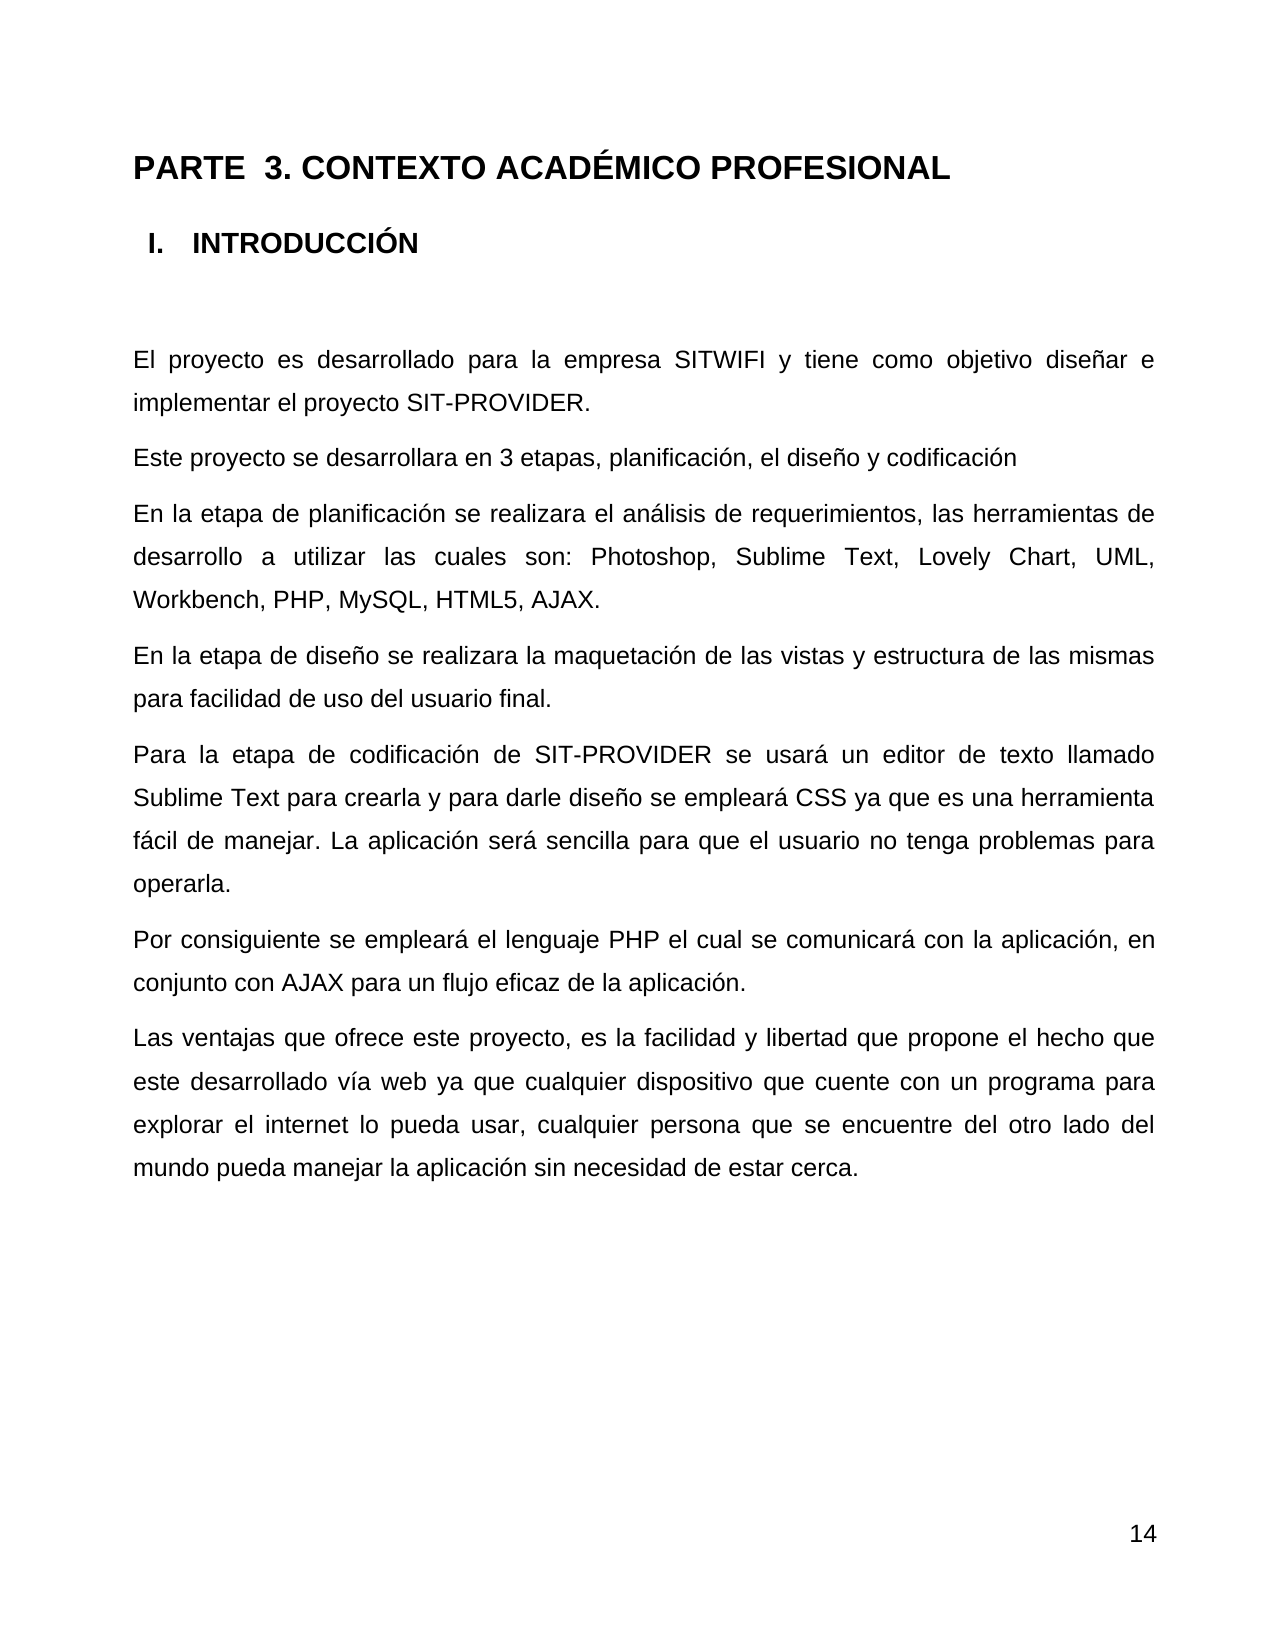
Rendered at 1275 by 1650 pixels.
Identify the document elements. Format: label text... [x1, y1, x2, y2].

text Por consiguiente se empleará el lenguaje PHP el cual se comunicará con la aplicación, en conjunto con AJAX para un flujo eficaz de la aplicación. [133, 924, 1157, 996]
text Este proyecto se desarrollara en 3 etapas, planificación, el diseño y codificación [133, 443, 1157, 472]
list INTRODUCCIÓN [148, 226, 1157, 260]
text En la etapa de planificación se realizara el análisis de requerimientos, las herramientas de desarrollo a utilizar las cuales son: Photoshop, Sublime Text, Lovely Chart, UML, Workbench, PHP, MySQL, HTML5, AJAX. [133, 499, 1157, 614]
text Para la etapa de codificación de SIT-PROVIDER se usará un editor de texto llamado Sublime Text para crearla y para darle diseño se empleará CSS ya que es una herramienta fácil de manejar. La aplicación será sencilla para que el usuario no tenga problemas para operarla. [133, 739, 1157, 898]
text PARTE 3. CONTEXTO ACADÉMICO PROFESIONAL [133, 148, 1157, 186]
text En la etapa de diseño se realizara la maquetación de las vistas y estructura de las mismas para facilidad de uso del usuario final. [133, 641, 1157, 713]
text El proyecto es desarrollado para la empresa SITWIFI y tiene como objetivo diseñar e implementar el proyecto SIT-PROVIDER. [133, 344, 1157, 416]
text Las ventajas que ofrece este proyecto, es la facilidad y libertad que propone el hecho que este desarrollado vía web ya que cualquier dispositivo que cuente con un programa para explorar el internet lo pueda usar, cualquier persona que se encuentre del otro lado del mundo pueda manejar la aplicación sin necesidad de estar cerca. [133, 1023, 1157, 1181]
